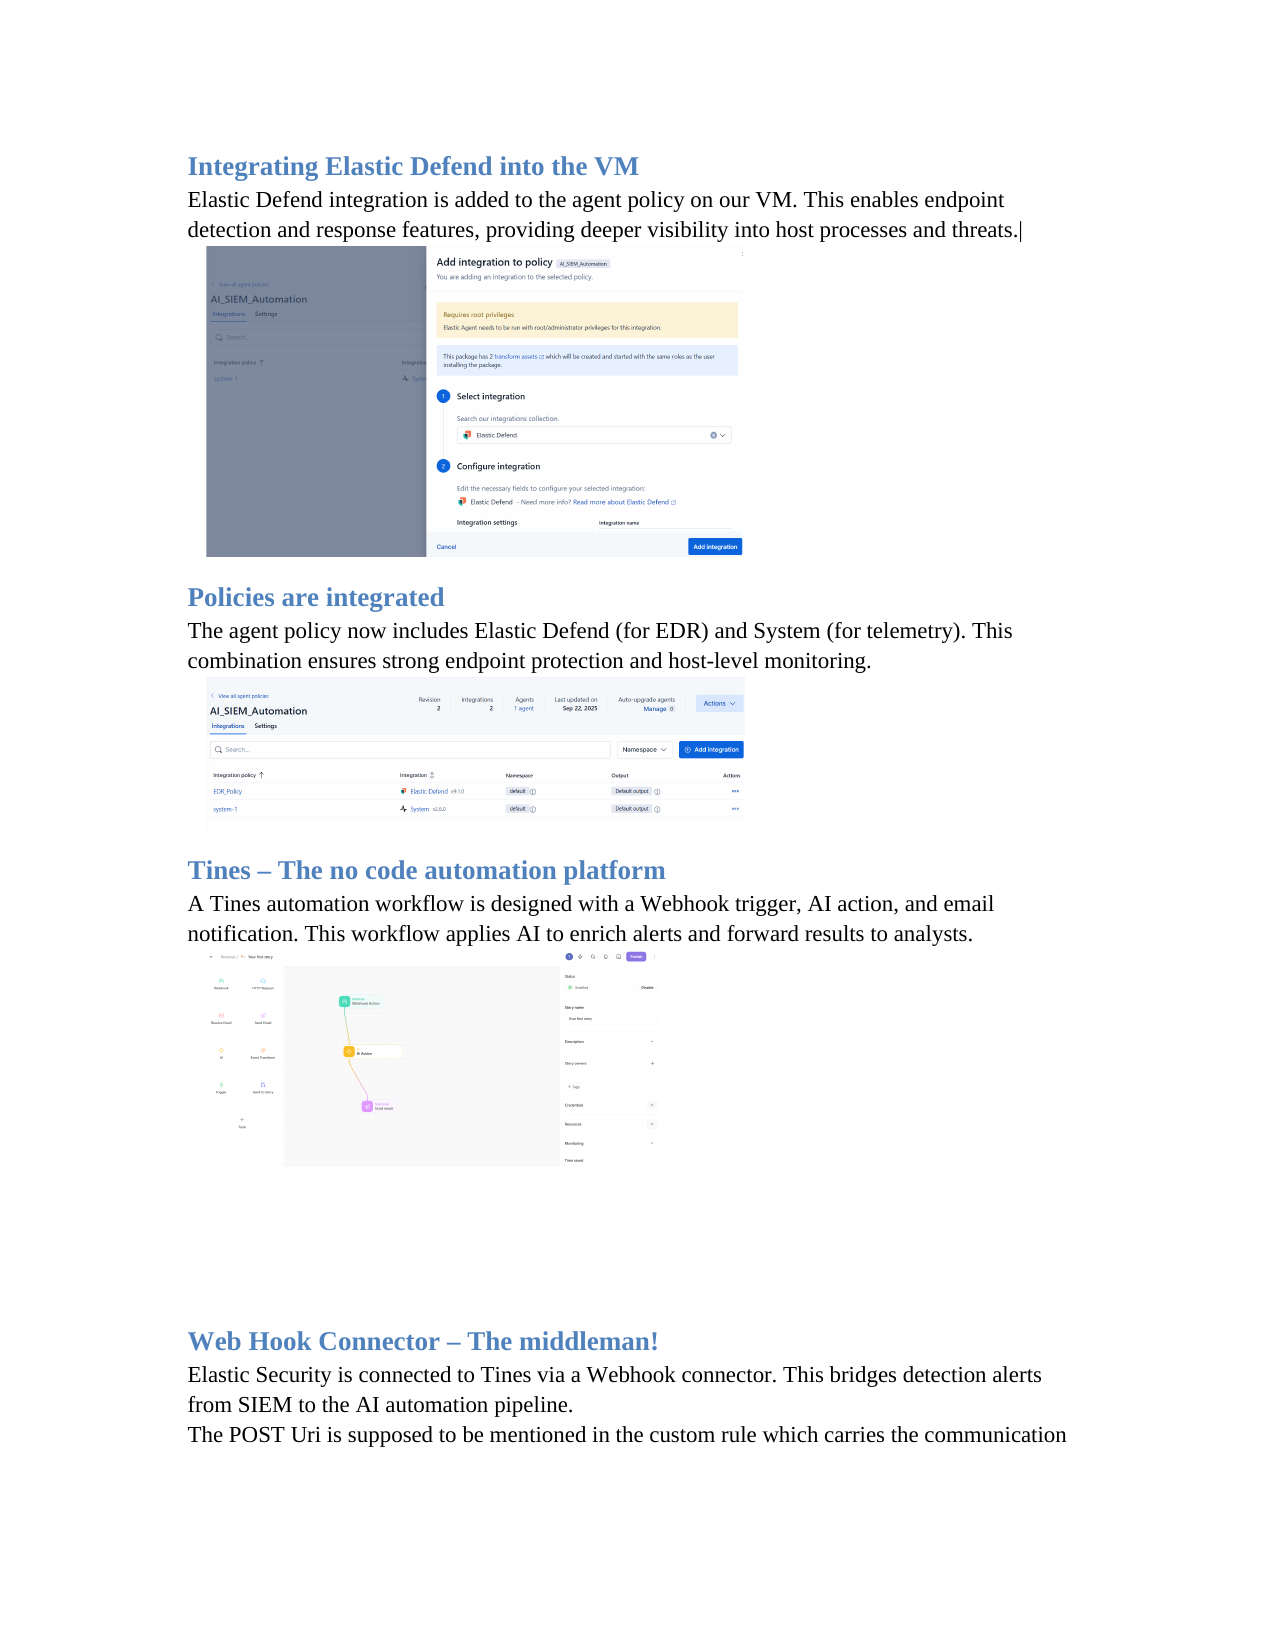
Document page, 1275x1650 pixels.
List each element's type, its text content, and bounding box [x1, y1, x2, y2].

subtitle Web Hook Connector – The middleman! [187, 1288, 1087, 1356]
subtitle Integrating Elastic Defend into the VM [187, 150, 1087, 181]
subtitle Tines – The no code automation platform [187, 854, 1087, 885]
text Elastic Defend integration is added to the agent policy on our VM. This enables endpoint detection and response features, providing deeper visibility into host processes and threats.| [187, 186, 1087, 556]
text A Tines automation workflow is designed with a Webhook trigger, AI action, and email notification. This workflow applies AI to enrich alerts and forward results to analysts. [187, 890, 1087, 1166]
text The agent policy now includes Elastic Defend (for EDR) and System (for telemetry). This combination ensures strong endpoint protection and host-level monitoring. [187, 617, 1087, 829]
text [187, 1361, 1087, 1448]
subtitle Policies are integrated [187, 581, 1087, 612]
